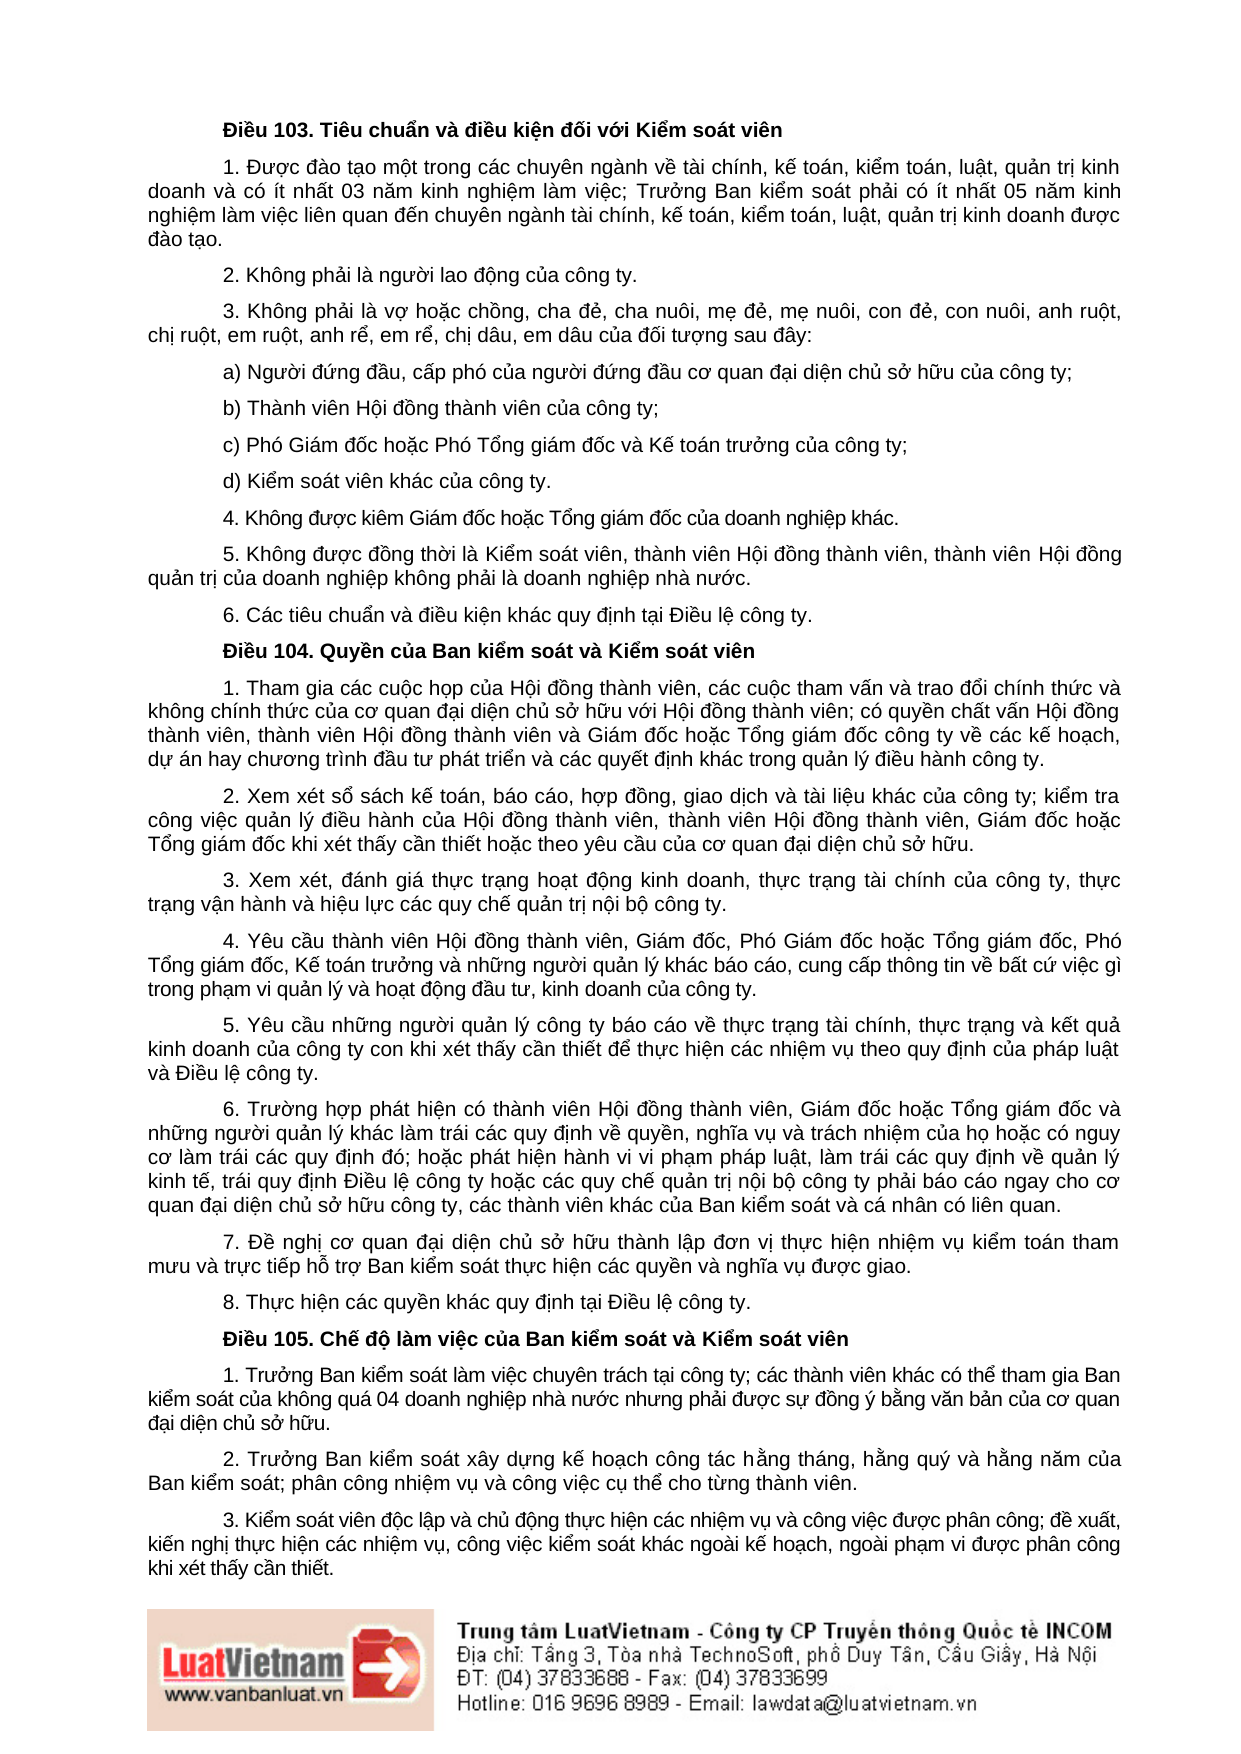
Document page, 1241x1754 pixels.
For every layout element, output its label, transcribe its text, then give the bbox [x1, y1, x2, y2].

subtitle Điều 105. Chế độ làm việc của Ban kiểm soát và Kiểm soát viên [148, 1326, 1122, 1350]
text 6. Các tiêu chuẩn và điều kiện khác quy định tại Điều lệ công ty. [148, 602, 1122, 626]
text 2. Xem xét sổ sách kế toán, báo cáo, hợp đồng, giao dịch và tài liệu khác của công ty; kiểm tra công việc quản lý điều hành của Hội đồng thành viên, thành viên Hội đồng thành viên, Giám đốc hoặc Tổng giám đốc khi xét thấy cần thiết hoặc theo yêu cầu của cơ quan đại diện chủ sở hữu. [148, 784, 1122, 856]
text 3. Không phải là vợ hoặc chồng, cha đẻ, cha nuôi, mẹ đẻ, mẹ nuôi, con đẻ, con nuôi, anh ruột, chị ruột, em ruột, anh rể, em rể, chị dâu, em dâu của đối tượng sau đây: [148, 299, 1122, 347]
text 1. Tham gia các cuộc họp của Hội đồng thành viên, các cuộc tham vấn và trao đổi chính thức và không chính thức của cơ quan đại diện chủ sở hữu với Hội đồng thành viên; có quyền chất vấn Hội đồng thành viên, thành viên Hội đồng thành viên và Giám đốc hoặc Tổng giám đốc công ty về các kế hoạch, dự án hay chương trình đầu tư phát triển và các quyết định khác trong quản lý điều hành công ty. [148, 675, 1122, 771]
subtitle Điều 103. Tiêu chuẩn và điều kiện đối với Kiểm soát viên [148, 118, 1122, 142]
text 2. Không phải là người lao động của công ty. [148, 263, 1122, 287]
text c) Phó Giám đốc hoặc Phó Tổng giám đốc và Kế toán trưởng của công ty; [148, 433, 1122, 457]
picture [147, 1609, 1122, 1731]
text b) Thành viên Hội đồng thành viên của công ty; [148, 396, 1122, 420]
text 6. Trường hợp phát hiện có thành viên Hội đồng thành viên, Giám đốc hoặc Tổng giám đốc và những người quản lý khác làm trái các quy định về quyền, nghĩa vụ và trách nhiệm của họ hoặc có nguy cơ làm trái các quy định đó; hoặc phát hiện hành vi vi phạm pháp luật, làm trái các quy định về quản lý kinh tế, trái quy định Điều lệ công ty hoặc các quy chế quản trị nội bộ công ty phải báo cáo ngay cho cơ quan đại diện chủ sở hữu công ty, các thành viên khác của Ban kiểm soát và cá nhân có liên quan. [148, 1097, 1122, 1217]
text 1. Được đào tạo một trong các chuyên ngành về tài chính, kế toán, kiểm toán, luật, quản trị kinh doanh và có ít nhất 03 năm kinh nghiệm làm việc; Trưởng Ban kiểm soát phải có ít nhất 05 năm kinh nghiệm làm việc liên quan đến chuyên ngành tài chính, kế toán, kiểm toán, luật, quản trị kinh doanh được đào tạo. [148, 154, 1122, 250]
text 3. Xem xét, đánh giá thực trạng hoạt động kinh doanh, thực trạng tài chính của công ty, thực trạng vận hành và hiệu lực các quy chế quản trị nội bộ công ty. [148, 868, 1122, 916]
text 7. Đề nghị cơ quan đại diện chủ sở hữu thành lập đơn vị thực hiện nhiệm vụ kiểm toán tham mưu và trực tiếp hỗ trợ Ban kiểm soát thực hiện các quyền và nghĩa vụ được giao. [148, 1229, 1122, 1277]
text 5. Yêu cầu những người quản lý công ty báo cáo về thực trạng tài chính, thực trạng và kết quả kinh doanh của công ty con khi xét thấy cần thiết để thực hiện các nhiệm vụ theo quy định của pháp luật và Điều lệ công ty. [148, 1013, 1122, 1085]
subtitle Điều 104. Quyền của Ban kiểm soát và Kiểm soát viên [148, 639, 1122, 663]
text 1. Trưởng Ban kiểm soát làm việc chuyên trách tại công ty; các thành viên khác có thể tham gia Ban kiểm soát của không quá 04 doanh nghiệp nhà nước nhưng phải được sự đồng ý bằng văn bản của cơ quan đại diện chủ sở hữu. [148, 1363, 1122, 1435]
text d) Kiểm soát viên khác của công ty. [148, 469, 1122, 493]
text 5. Không được đồng thời là Kiểm soát viên, thành viên Hội đồng thành viên, thành viên Hội đồng quản trị của doanh nghiệp không phải là doanh nghiệp nhà nước. [148, 542, 1122, 590]
text 2. Trưởng Ban kiểm soát xây dựng kế hoạch công tác hằng tháng, hằng quý và hằng năm của Ban kiểm soát; phân công nhiệm vụ và công việc cụ thể cho từng thành viên. [148, 1447, 1122, 1495]
text 4. Không được kiêm Giám đốc hoặc Tổng giám đốc của doanh nghiệp khác. [148, 506, 1122, 529]
text 8. Thực hiện các quyền khác quy định tại Điều lệ công ty. [148, 1290, 1122, 1314]
text a) Người đứng đầu, cấp phó của người đứng đầu cơ quan đại diện chủ sở hữu của công ty; [148, 360, 1122, 384]
text 4. Yêu cầu thành viên Hội đồng thành viên, Giám đốc, Phó Giám đốc hoặc Tổng giám đốc, Phó Tổng giám đốc, Kế toán trưởng và những người quản lý khác báo cáo, cung cấp thông tin về bất cứ việc gì trong phạm vi quản lý và hoạt động đầu tư, kinh doanh của công ty. [148, 928, 1122, 1000]
text 3. Kiểm soát viên độc lập và chủ động thực hiện các nhiệm vụ và công việc được phân công; đề xuất, kiến nghị thực hiện các nhiệm vụ, công việc kiểm soát khác ngoài kế hoạch, ngoài phạm vi được phân công khi xét thấy cần thiết. [148, 1508, 1122, 1579]
